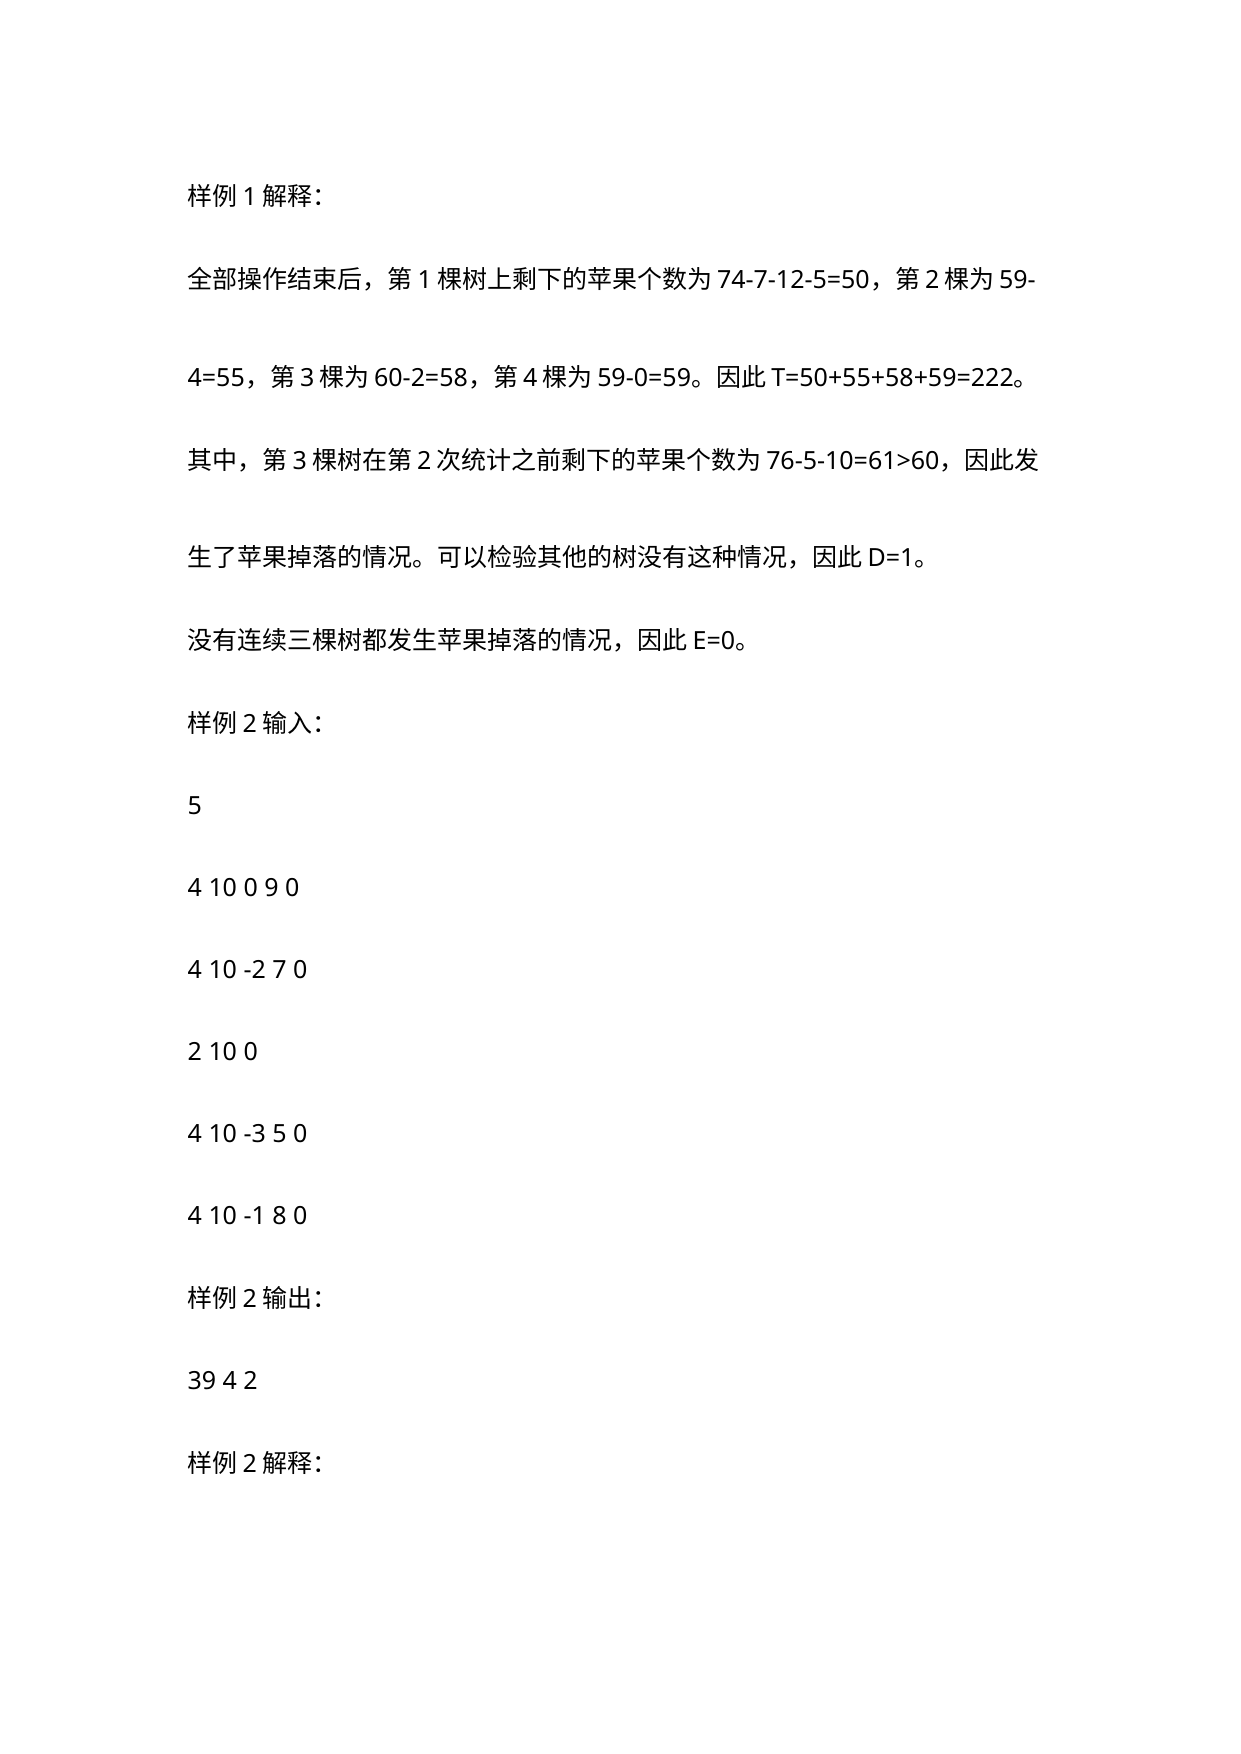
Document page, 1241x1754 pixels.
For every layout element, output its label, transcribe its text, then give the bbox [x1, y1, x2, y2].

text 4 10 -1 8 0 [187, 1182, 1053, 1247]
text 4 10 0 9 0 [187, 854, 1053, 919]
text 其中，第3棵树在第2次统计之前剩下的苹果个数为76-5-10=61>60，因此发生了苹果掉落的情况。可以检验其他的树没有这种情况，因此D=1。 [187, 426, 1053, 588]
text 样例2输出： [187, 1264, 1053, 1329]
text 39 4 2 [187, 1348, 1053, 1413]
text 样例1解释： [187, 162, 1053, 227]
text 样例2输入： [187, 689, 1053, 754]
text 全部操作结束后，第1棵树上剩下的苹果个数为74-7-12-5=50，第2棵为59-4=55，第3棵为60-2=58，第4棵为59-0=59。因此T=50+55+58+59=222。 [187, 245, 1053, 408]
text 样例2解释： [187, 1429, 1053, 1494]
text 2 10 0 [187, 1018, 1053, 1083]
text 4 10 -2 7 0 [187, 937, 1053, 1002]
text 5 [187, 773, 1053, 838]
text 4 10 -3 5 0 [187, 1101, 1053, 1166]
text 没有连续三棵树都发生苹果掉落的情况，因此E=0。 [187, 606, 1053, 671]
